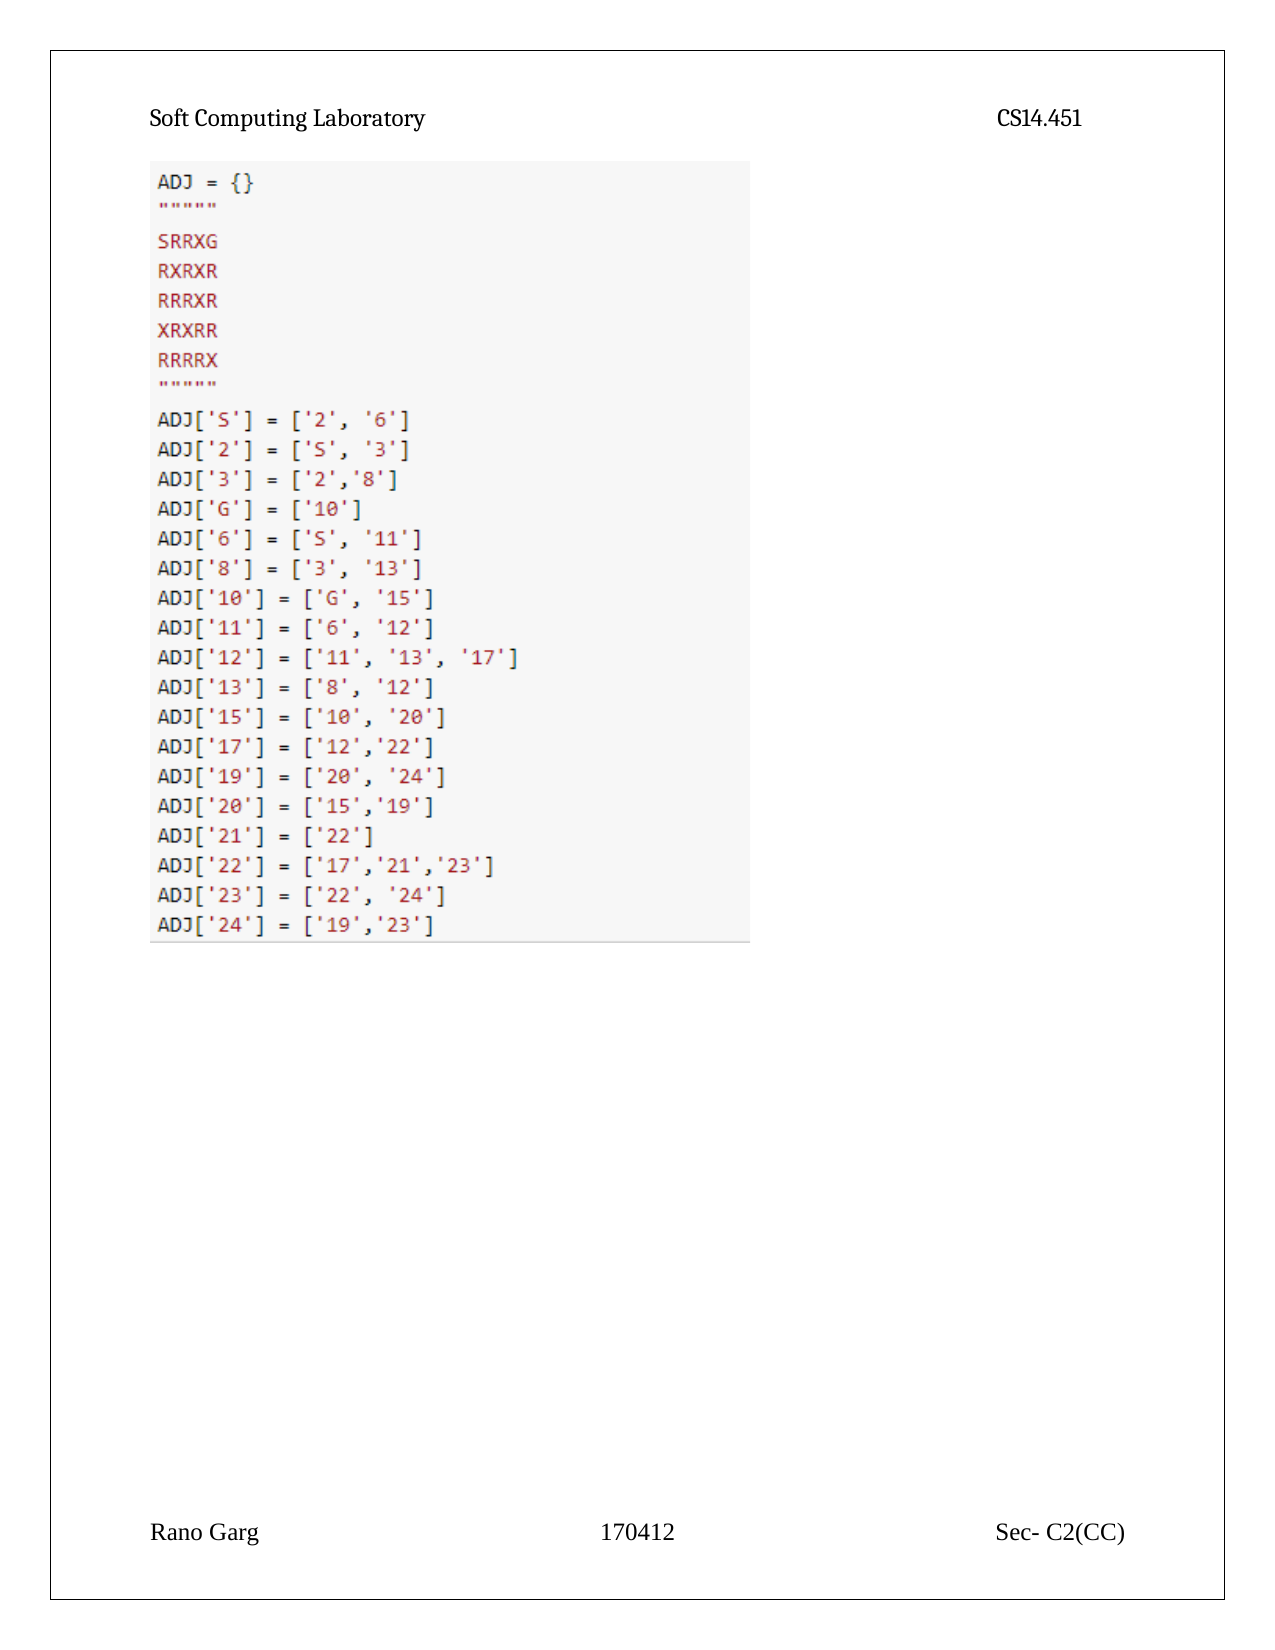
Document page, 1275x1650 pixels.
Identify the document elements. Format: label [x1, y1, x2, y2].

picture [150, 161, 750, 943]
